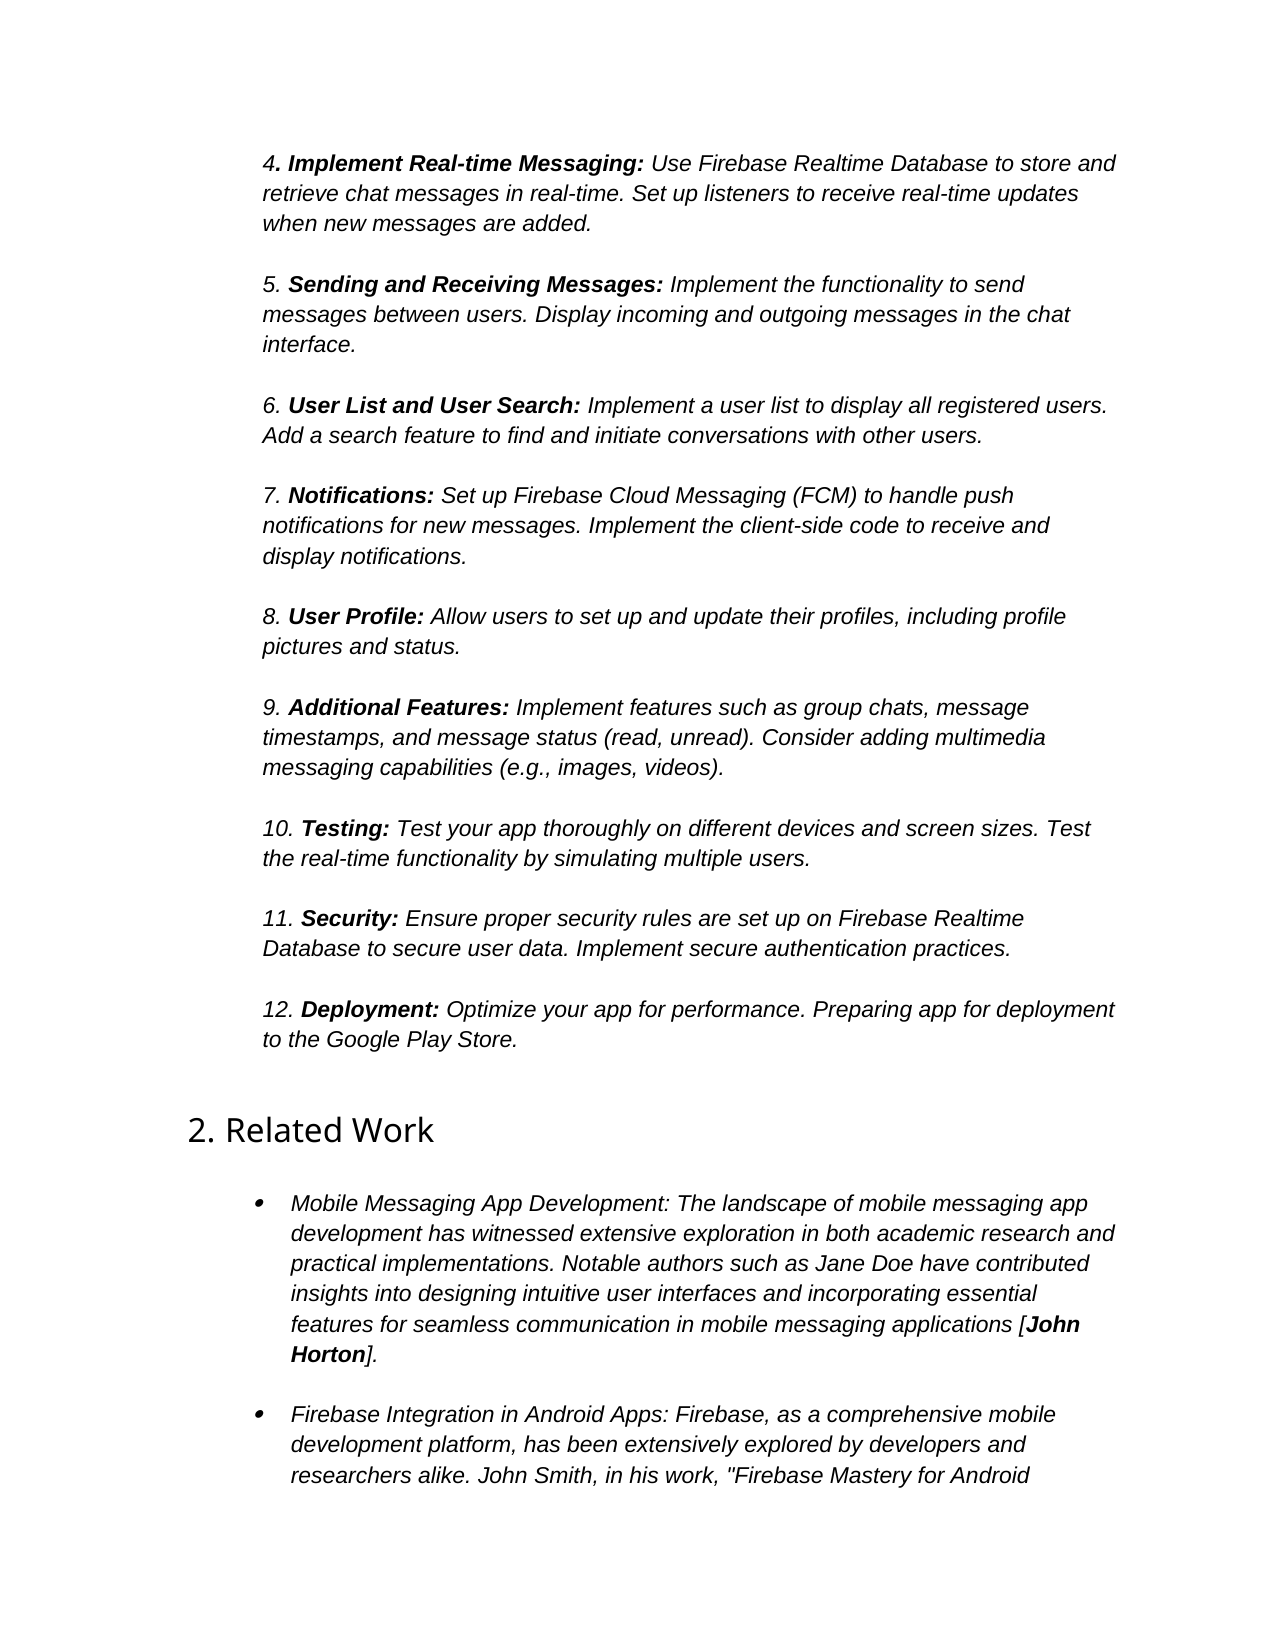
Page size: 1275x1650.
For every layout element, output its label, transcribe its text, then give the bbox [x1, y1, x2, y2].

text 10. Testing: Test your app thoroughly on different devices and screen sizes. Test the real-time functionality by simulating multiple users. [262, 814, 1125, 871]
text 9. Additional Features: Implement features such as group chats, message timestamps, and message status (read, unread). Consider adding multimedia messaging capabilities (e.g., images, videos). [262, 694, 1125, 781]
text 4. Implement Real-time Messaging: Use Firebase Realtime Database to store and retrieve chat messages in real-time. Set up listeners to receive real-time updates when new messages are added. [262, 150, 1125, 237]
text 12. Deployment: Optimize your app for performance. Preparing app for deployment to the Google Play Store. [262, 996, 1125, 1052]
text 11. Security: Ensure proper security rules are set up on Firebase Realtime Database to secure user data. Implement secure authentication practices. [262, 905, 1125, 962]
text 6. User List and User Search: Implement a user list to display all registered users. Add a search feature to find and initiate conversations with other users. [262, 392, 1125, 448]
subtitle Related Work [187, 1107, 1125, 1153]
text 5. Sending and Receiving Messages: Implement the functionality to send messages between users. Display incoming and outgoing messages in the chat interface. [262, 271, 1125, 358]
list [253, 1401, 1125, 1488]
list Mobile Messaging App Development: The landscape of mobile messaging app development has witnessed extensive exploration in both academic research and practical implementations. Notable authors such as Jane Doe have contributed insights into designing intuitive user interfaces and incorporating essential features for seamless communication in mobile messaging applications [John Horton]. [253, 1190, 1125, 1367]
text 7. Notifications: Set up Firebase Cloud Messaging (FCM) to handle push notifications for new messages. Implement the client-side code to receive and display notifications. [262, 482, 1125, 569]
text 8. User Profile: Allow users to set up and update their profiles, including profile pictures and status. [262, 603, 1125, 660]
